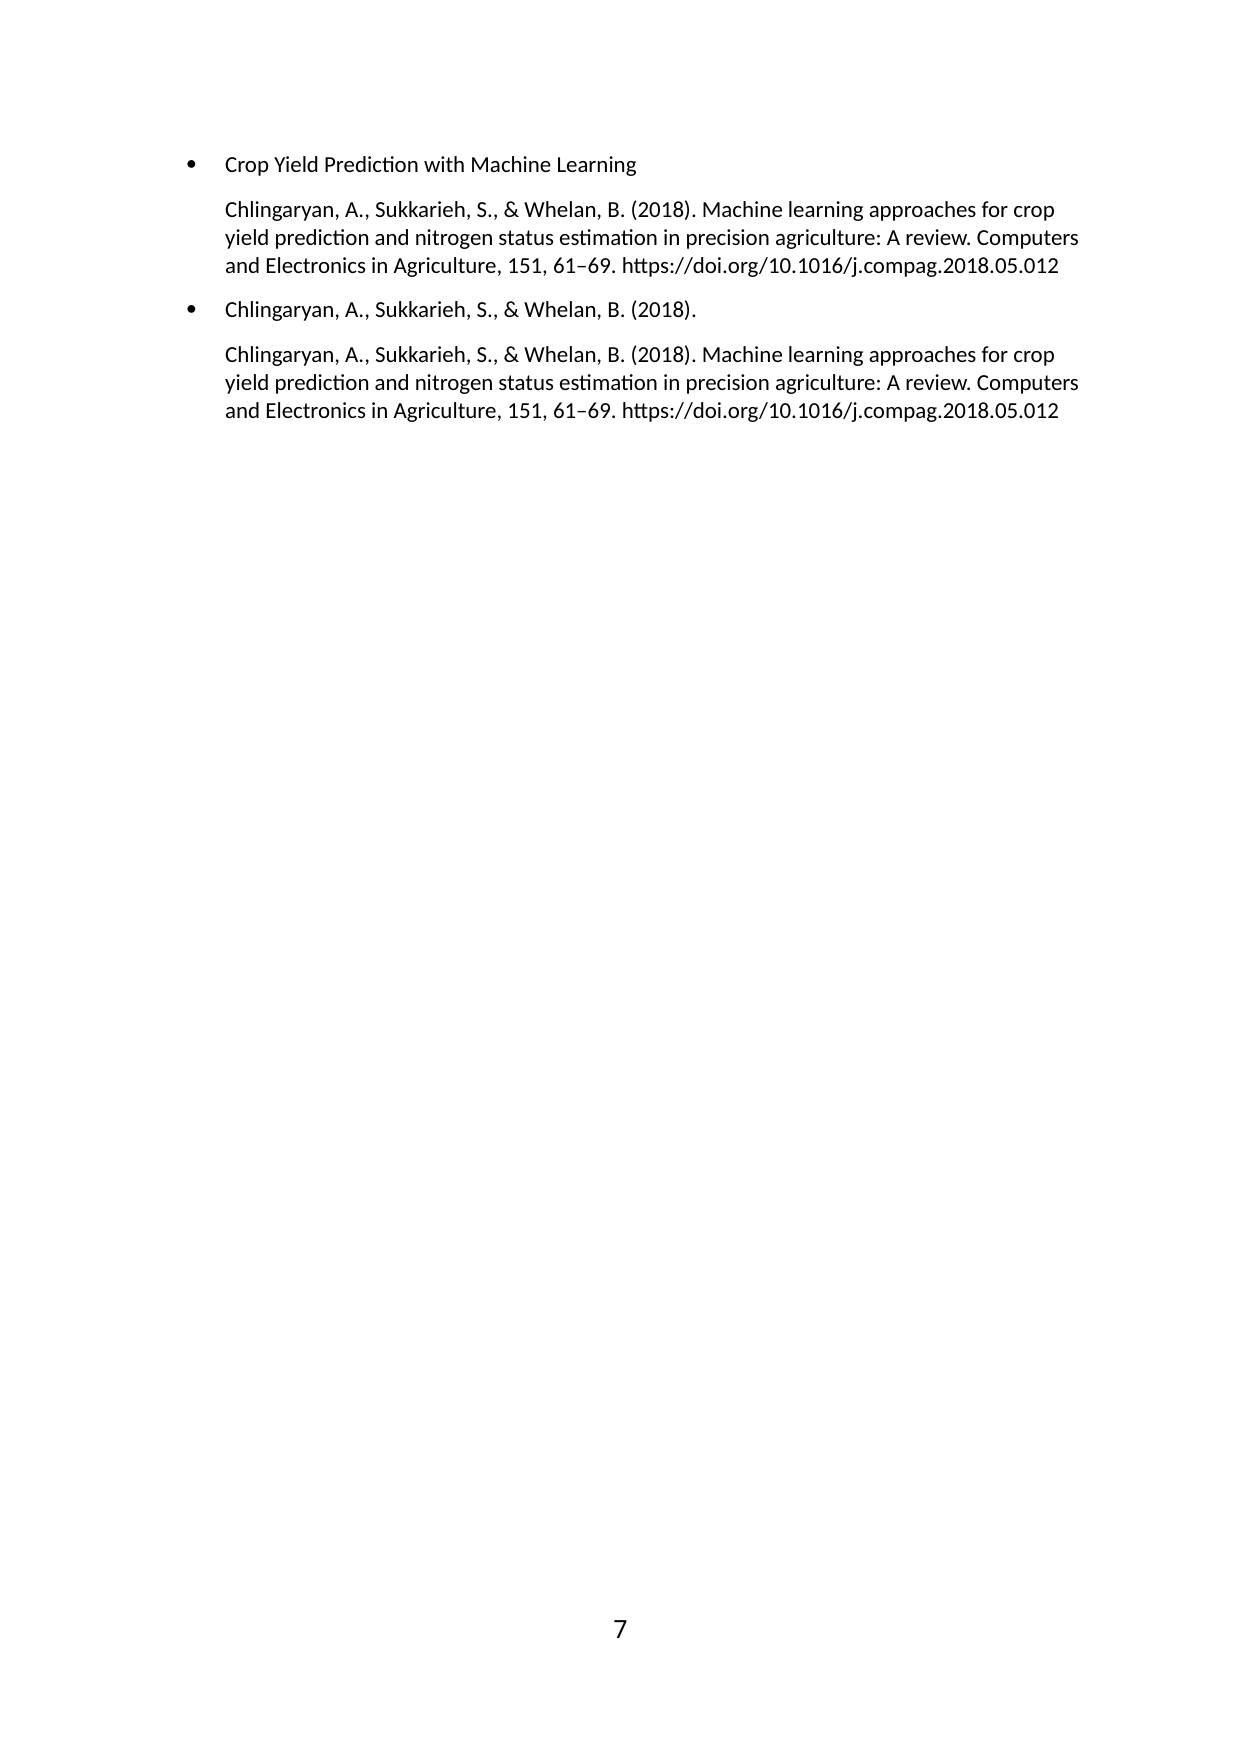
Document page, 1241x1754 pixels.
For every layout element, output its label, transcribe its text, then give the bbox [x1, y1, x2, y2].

text Chlingaryan, A., Sukkarieh, S., & Whelan, B. (2018). Machine learning approaches for crop yield prediction and nitrogen status estimation in precision agriculture: A review. Computers and Electronics in Agriculture, 151, 61–69. https://doi.org/10.1016/j.compag.2018.05.012 [225, 340, 1090, 424]
list Crop Yield Prediction with Machine Learning [187, 150, 1090, 178]
list Chlingaryan, A., Sukkarieh, S., & Whelan, B. (2018). [187, 295, 1090, 323]
text Chlingaryan, A., Sukkarieh, S., & Whelan, B. (2018). Machine learning approaches for crop yield prediction and nitrogen status estimation in precision agriculture: A review. Computers and Electronics in Agriculture, 151, 61–69. https://doi.org/10.1016/j.compag.2018.05.012 [225, 195, 1090, 279]
